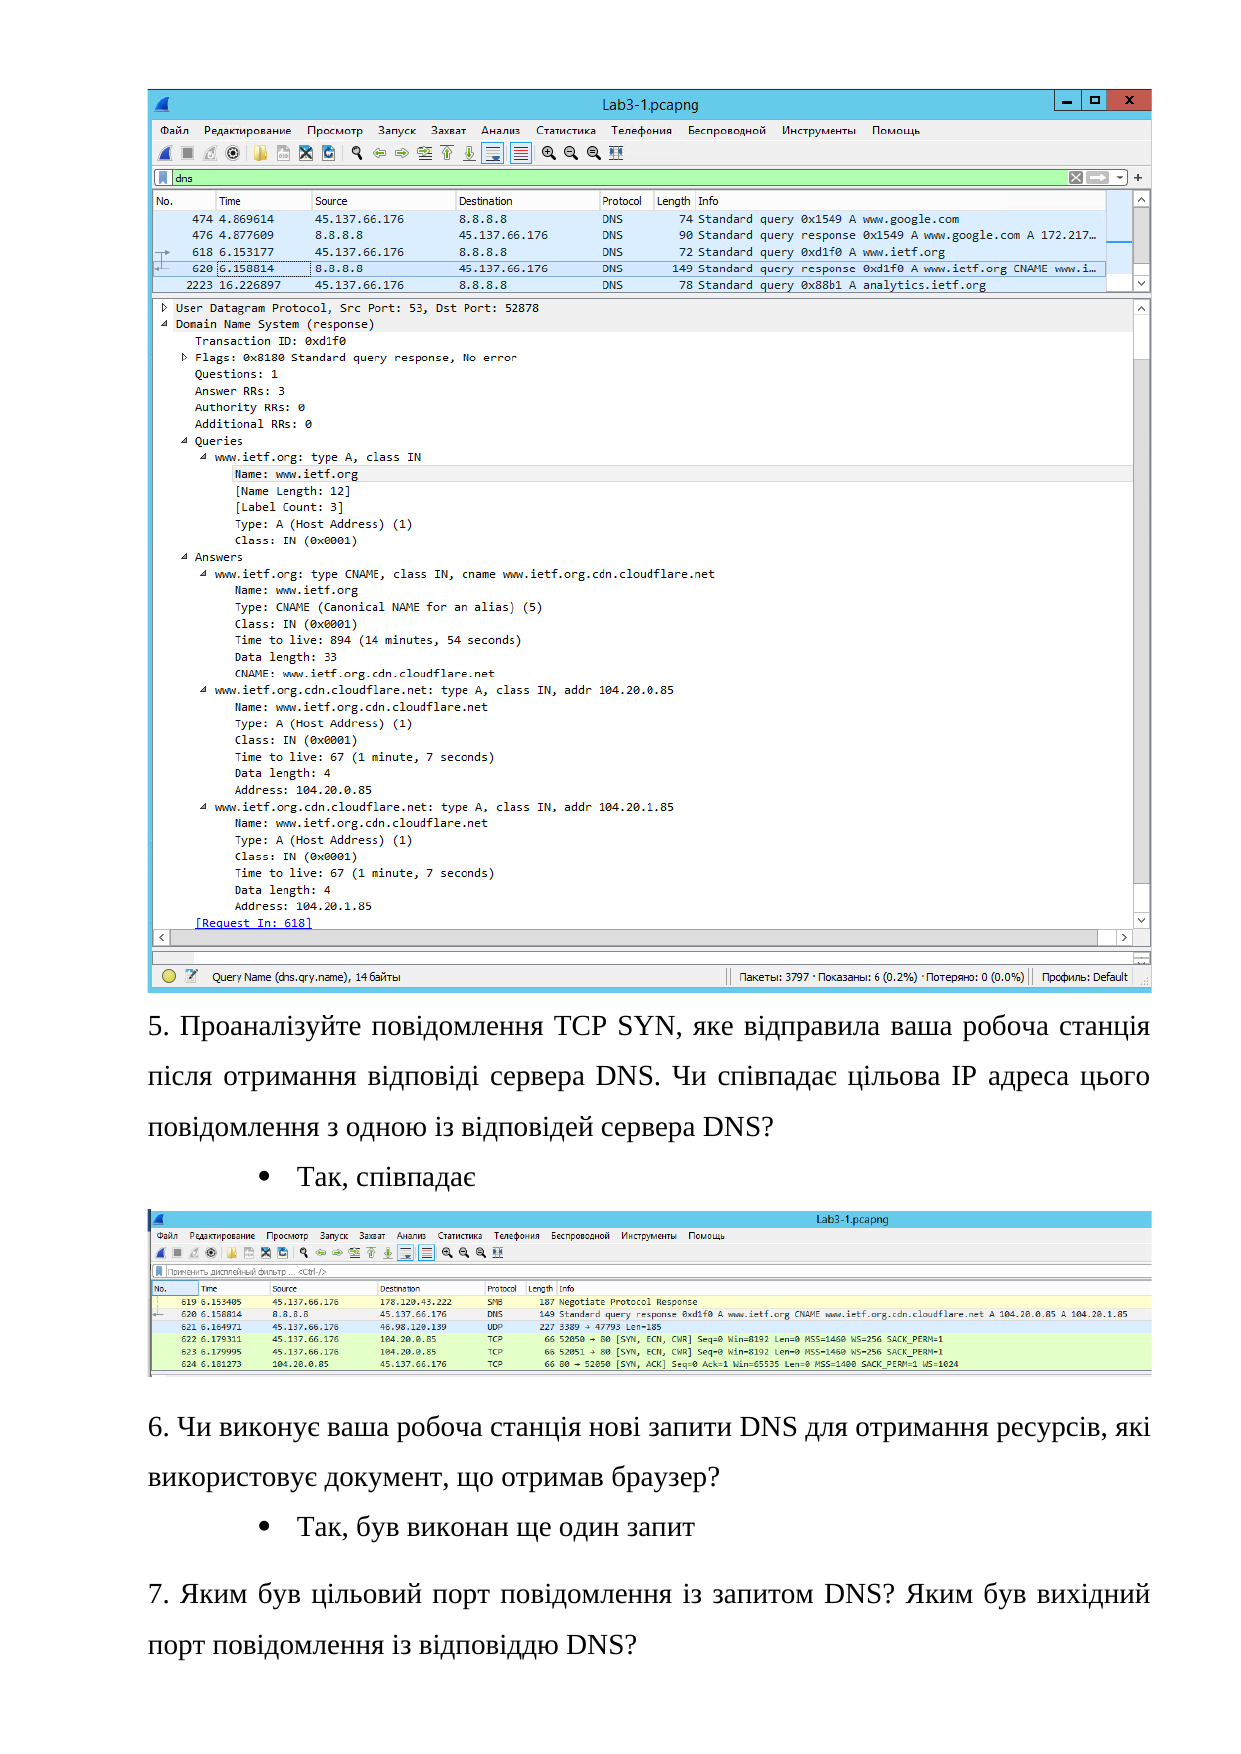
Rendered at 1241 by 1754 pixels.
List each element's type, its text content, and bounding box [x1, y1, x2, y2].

picture [147, 88, 1152, 993]
picture [147, 1209, 1152, 1377]
list Так, співпадає [259, 1159, 1152, 1193]
text 5. Проаналізуйте повідомлення TCP SYN, яке відправила ваша робоча станція після отримання відповіді сервера DNS. Чи співпадає цільова IP адреса цього повідомлення з одною із відповідей сервера DNS? [148, 1008, 1152, 1142]
text 6. Чи виконує ваша робоча станція нові запити DNS для отримання ресурсів, які використовує документ, що отримав браузер? [148, 1409, 1152, 1493]
text 7. Яким був цільовий порт повідомлення із запитом DNS? Яким був вихідний порт повідомлення із відповіддю DNS? [148, 1576, 1152, 1660]
list Так, був виконан ще один запит [259, 1509, 1152, 1543]
